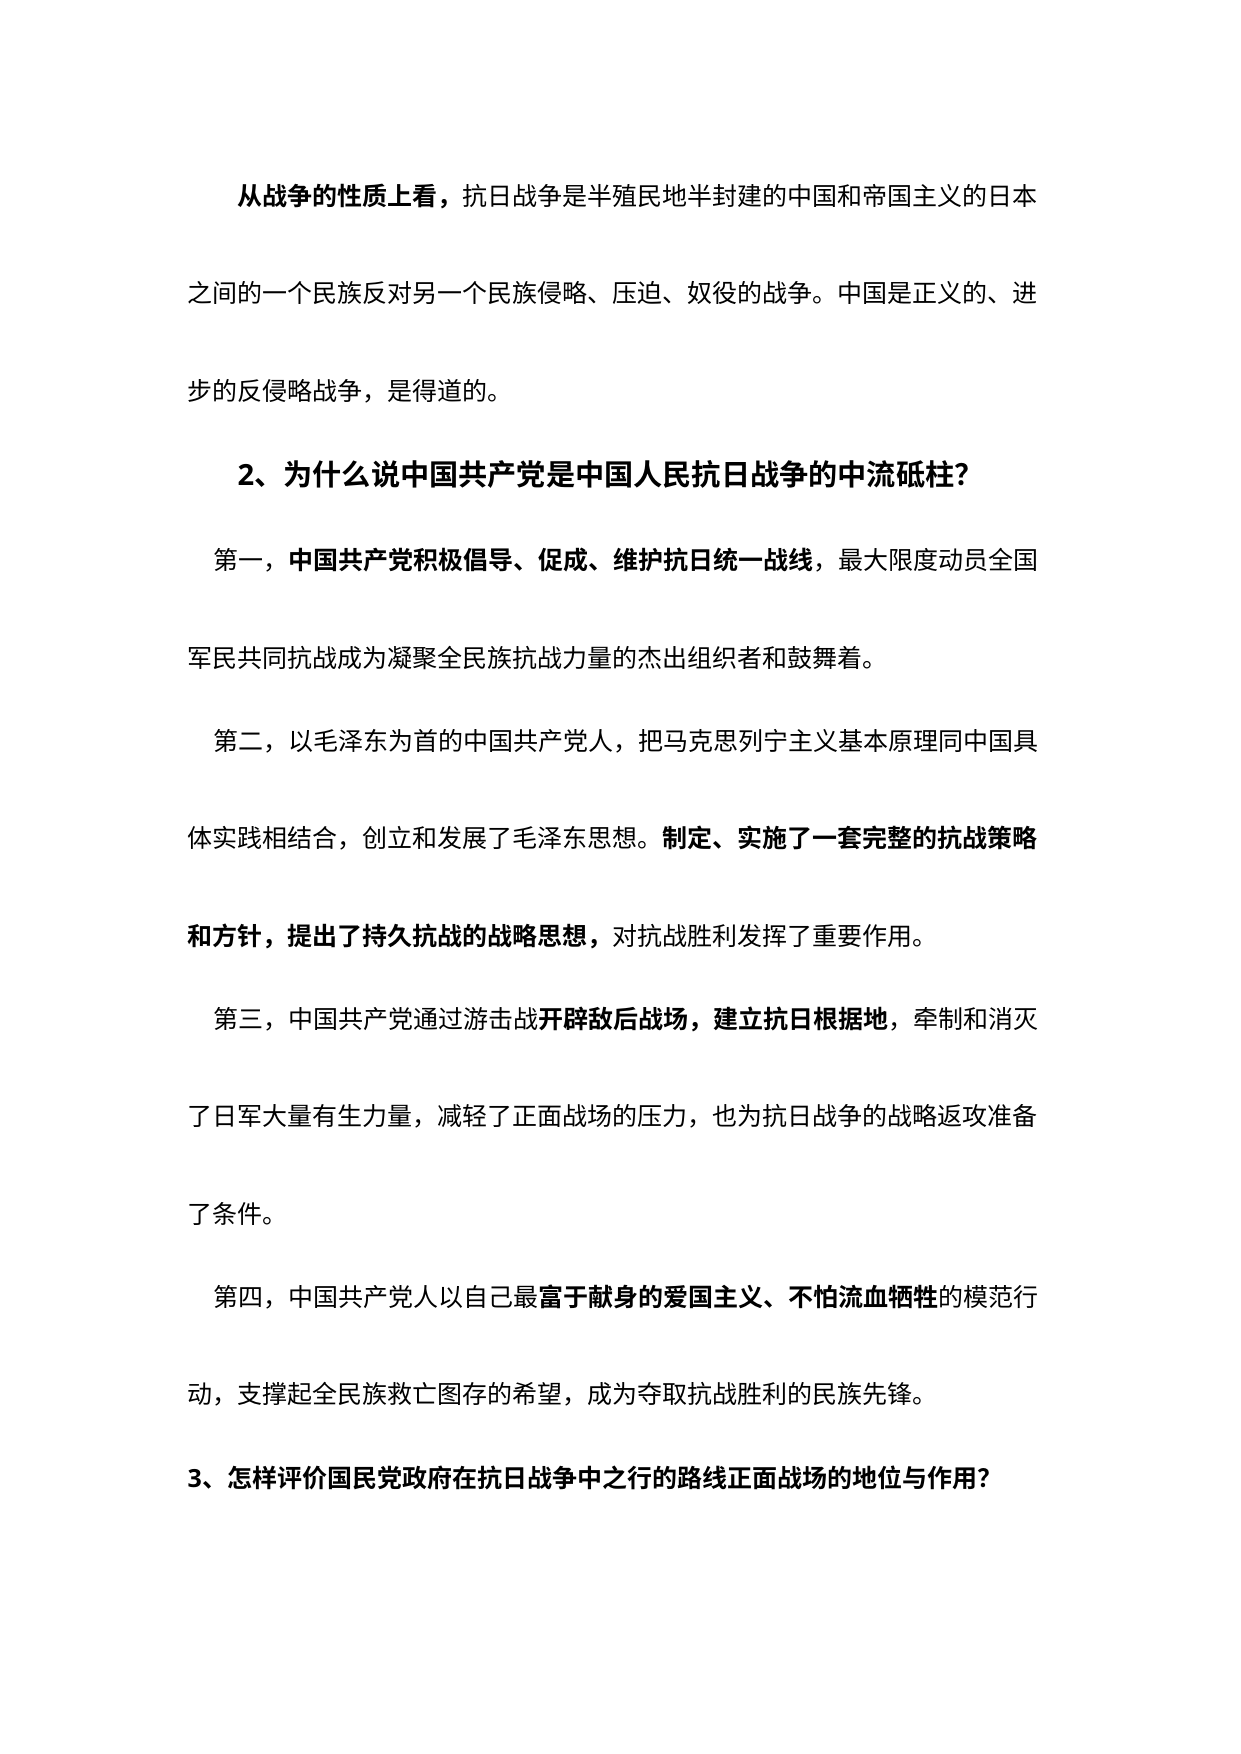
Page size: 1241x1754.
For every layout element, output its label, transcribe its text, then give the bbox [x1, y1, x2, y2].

text 从战争的性质上看，抗日战争是半殖民地半封建的中国和帝国主义的日本之间的一个民族反对另一个民族侵略、压迫、奴役的战争。中国是正义的、进步的反侵略战争，是得道的。 [187, 162, 1053, 422]
text 2、为什么说中国共产党是中国人民抗日战争的中流砥柱？ [187, 440, 1053, 505]
text 第一，中国共产党积极倡导、促成、维护抗日统一战线，最大限度动员全国军民共同抗战成为凝聚全民族抗战力量的杰出组织者和鼓舞着。 [187, 526, 1053, 689]
text 第三，中国共产党通过游击战开辟敌后战场，建立抗日根据地，牵制和消灭了日军大量有生力量，减轻了正面战场的压力，也为抗日战争的战略返攻准备了条件。 [187, 985, 1053, 1245]
text 第四，中国共产党人以自己最富于献身的爱国主义、不怕流血牺牲的模范行动，支撑起全民族救亡图存的希望，成为夺取抗战胜利的民族先锋。 [187, 1263, 1053, 1426]
text 3、怎样评价国民党政府在抗日战争中之行的路线正面战场的地位与作用？ [187, 1444, 1053, 1509]
text 第二，以毛泽东为首的中国共产党人，把马克思列宁主义基本原理同中国具体实践相结合，创立和发展了毛泽东思想。制定、实施了一套完整的抗战策略和方针，提出了持久抗战的战略思想，对抗战胜利发挥了重要作用。 [187, 707, 1053, 967]
